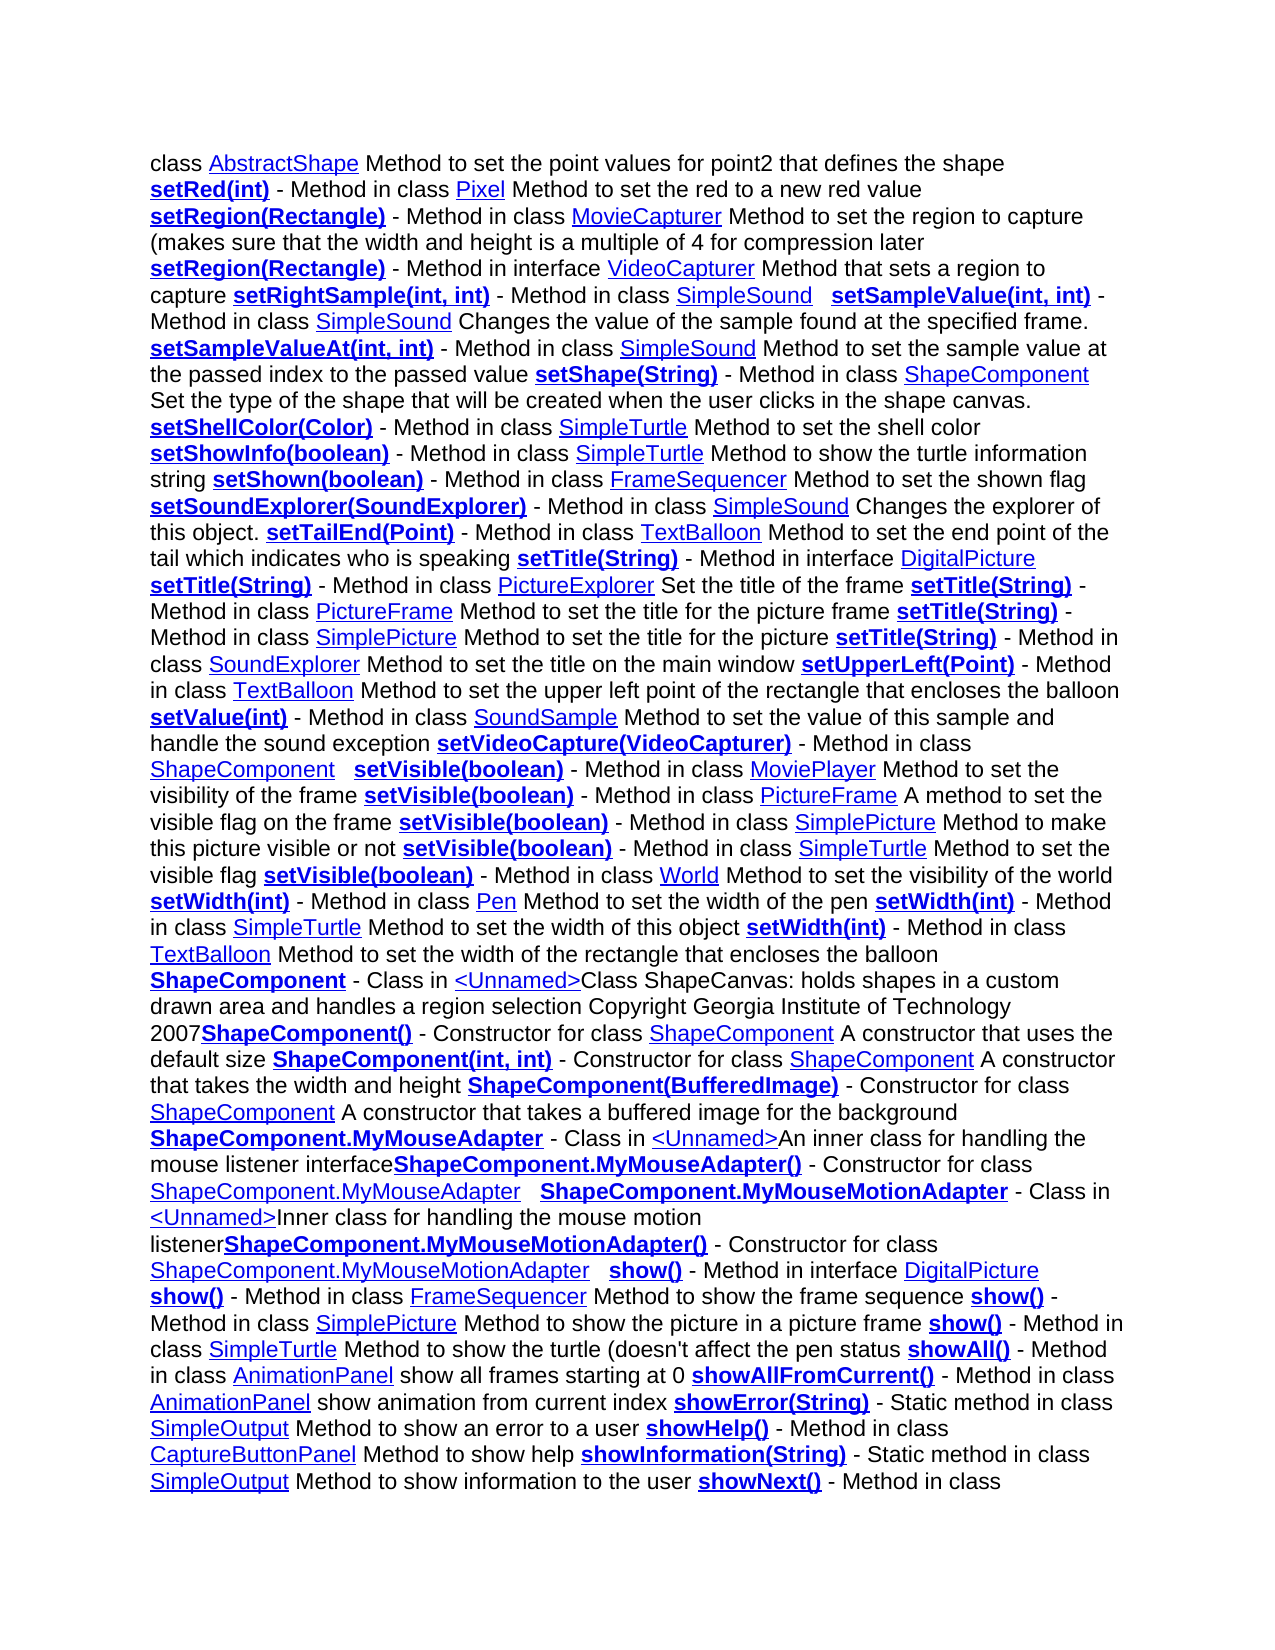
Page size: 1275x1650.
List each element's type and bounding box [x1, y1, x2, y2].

text [150, 150, 1125, 1494]
